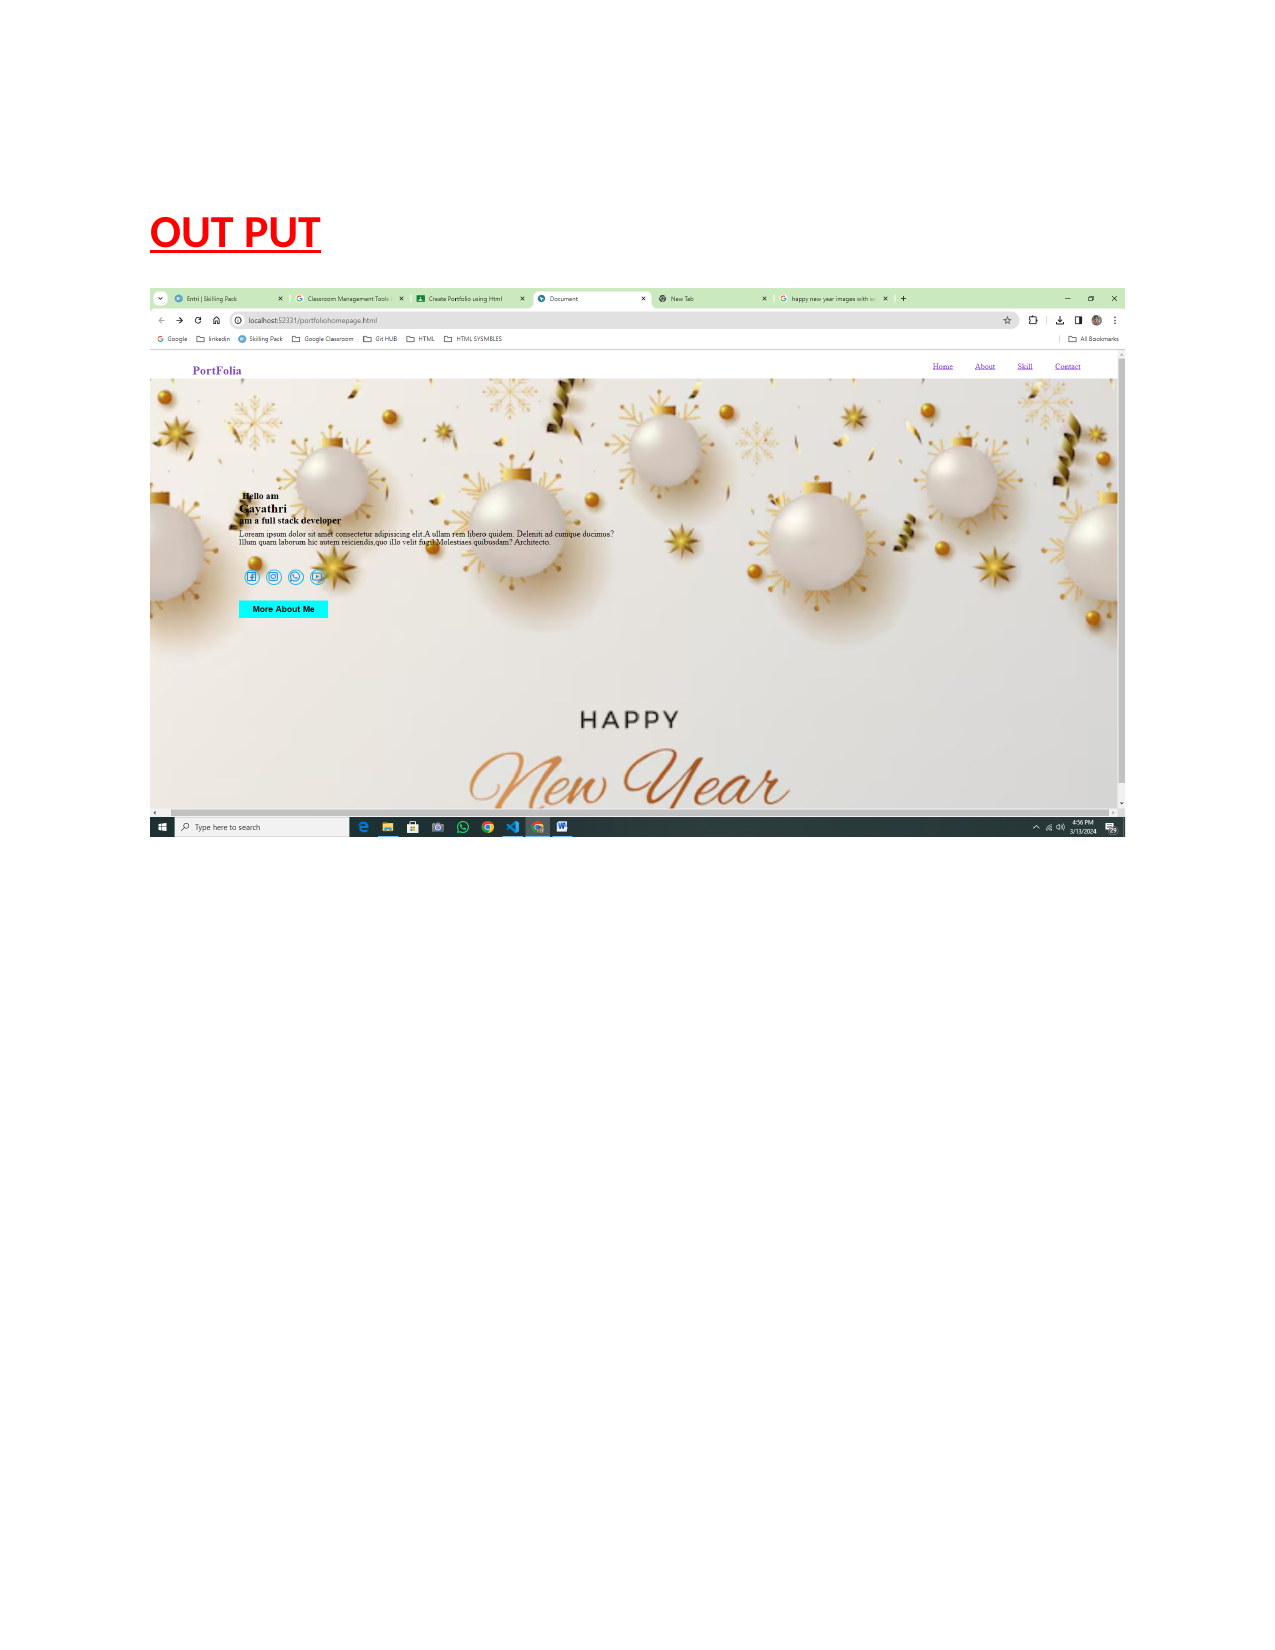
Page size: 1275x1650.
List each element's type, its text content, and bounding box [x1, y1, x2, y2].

text OUT PUT [150, 203, 1125, 259]
picture [150, 288, 1125, 837]
